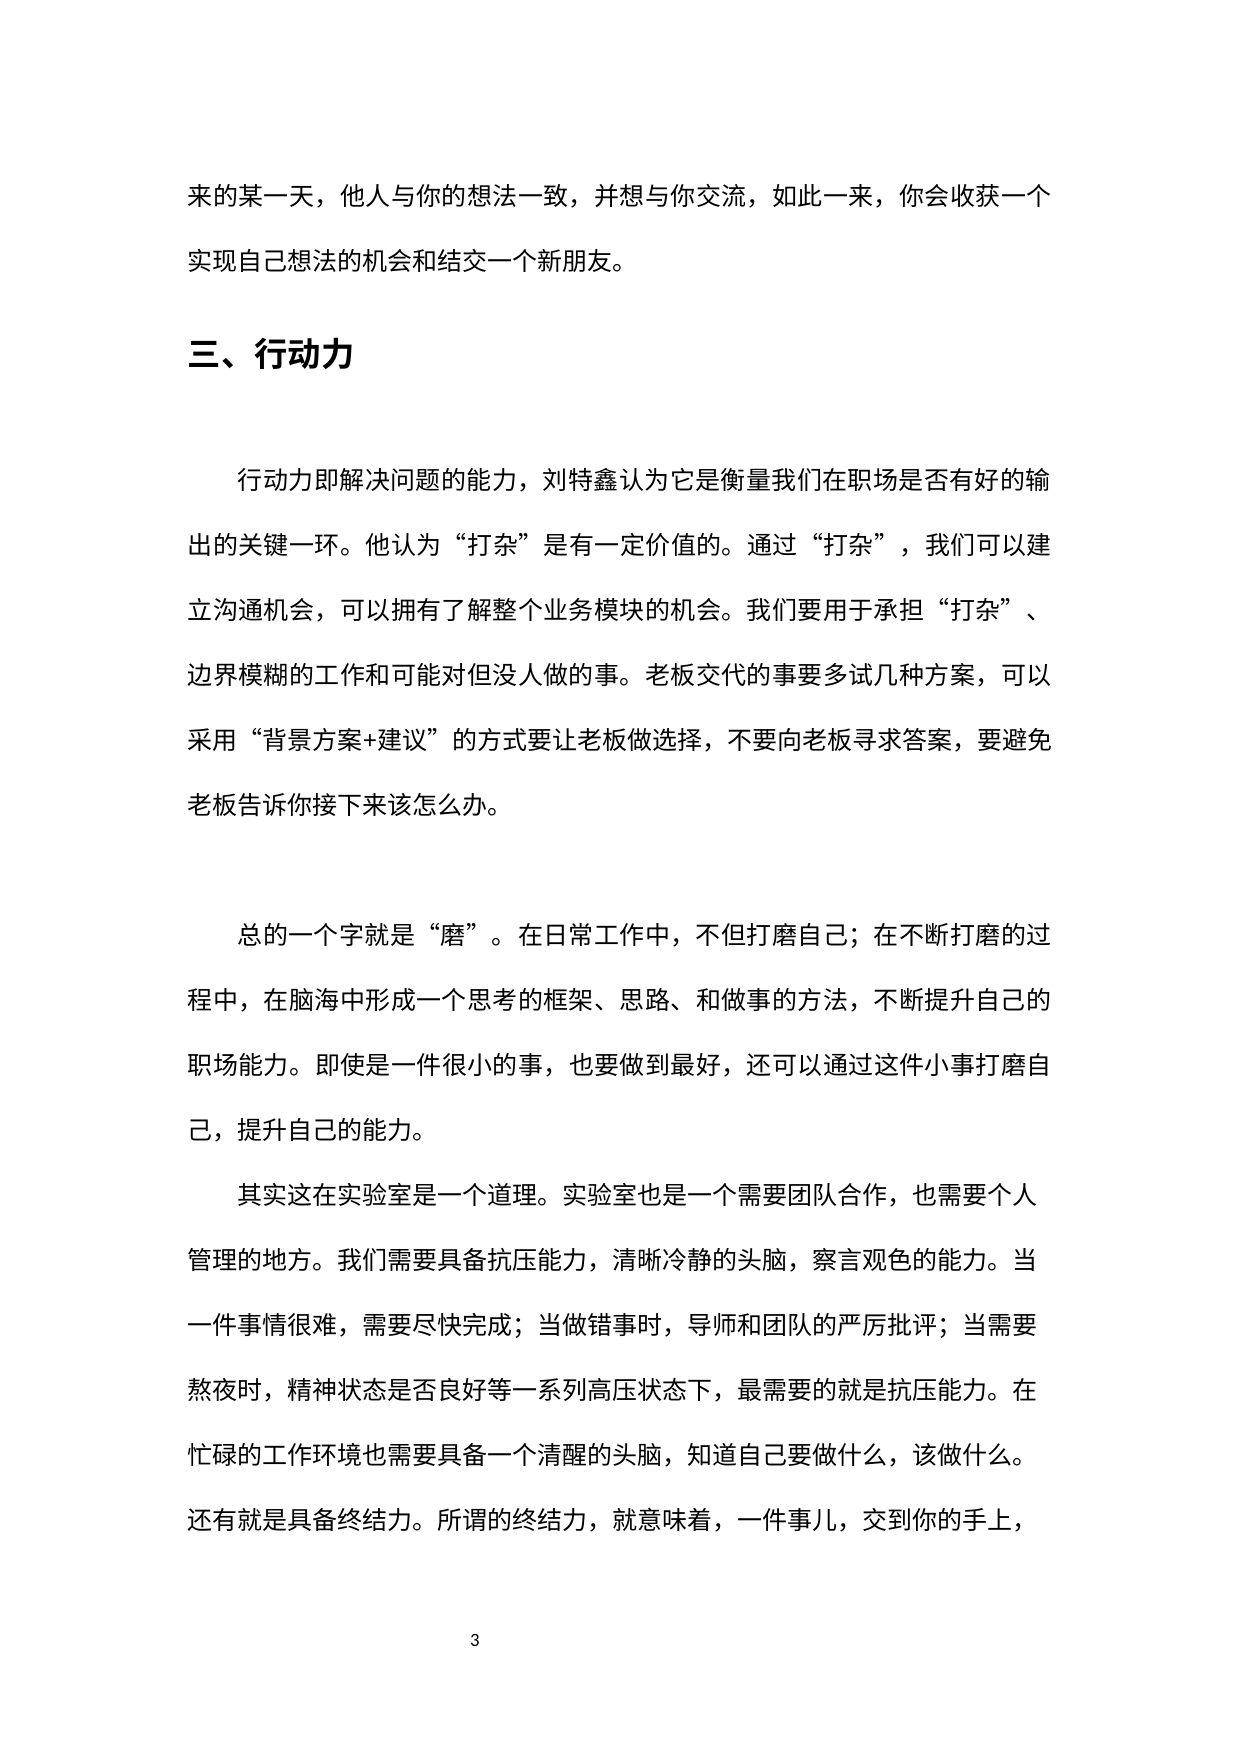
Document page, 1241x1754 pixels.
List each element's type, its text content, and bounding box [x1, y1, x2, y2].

list 行动力即解决问题的能力，刘特鑫认为它是衡量我们在职场是否有好的输出的关键一环。他认为“打杂”是有一定价值的。通过“打杂”，我们可以建立沟通机会，可以拥有了解整个业务模块的机会。我们要用于承担“打杂”、边界模糊的工作和可能对但没人做的事。老板交代的事要多试几种方案，可以采用“背景方案+建议”的方式要让老板做选择，不要向老板寻求答案，要避免老板告诉你接下来该怎么办。 [187, 446, 1053, 836]
subtitle 三、行动力 [187, 319, 1053, 384]
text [187, 1161, 1053, 1551]
list 总的一个字就是“磨”。在日常工作中，不但打磨自己；在不断打磨的过程中，在脑海中形成一个思考的框架、思路、和做事的方法，不断提升自己的职场能力。即使是一件很小的事，也要做到最好，还可以通过这件小事打磨自己，提升自己的能力。 [187, 901, 1053, 1161]
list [187, 162, 1053, 292]
